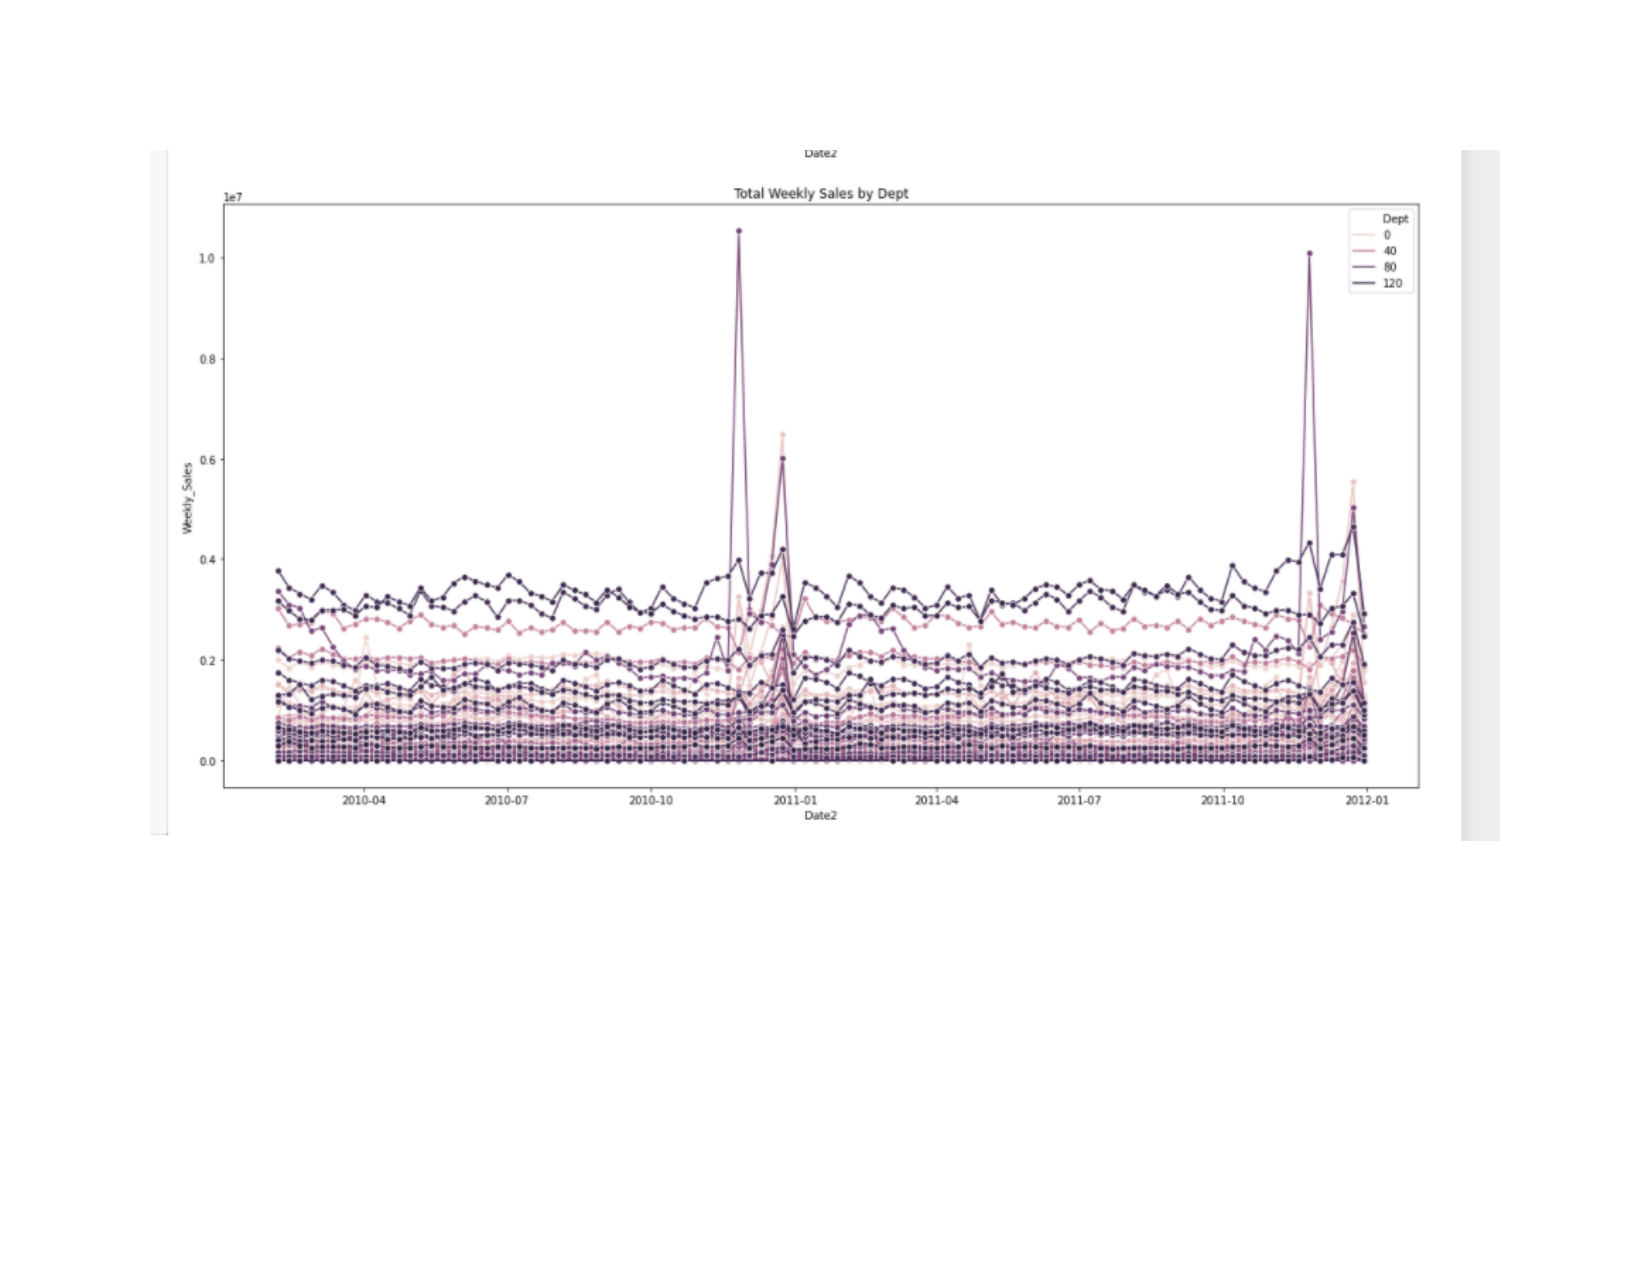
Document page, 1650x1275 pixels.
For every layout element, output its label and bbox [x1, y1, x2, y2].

picture [150, 150, 1500, 841]
